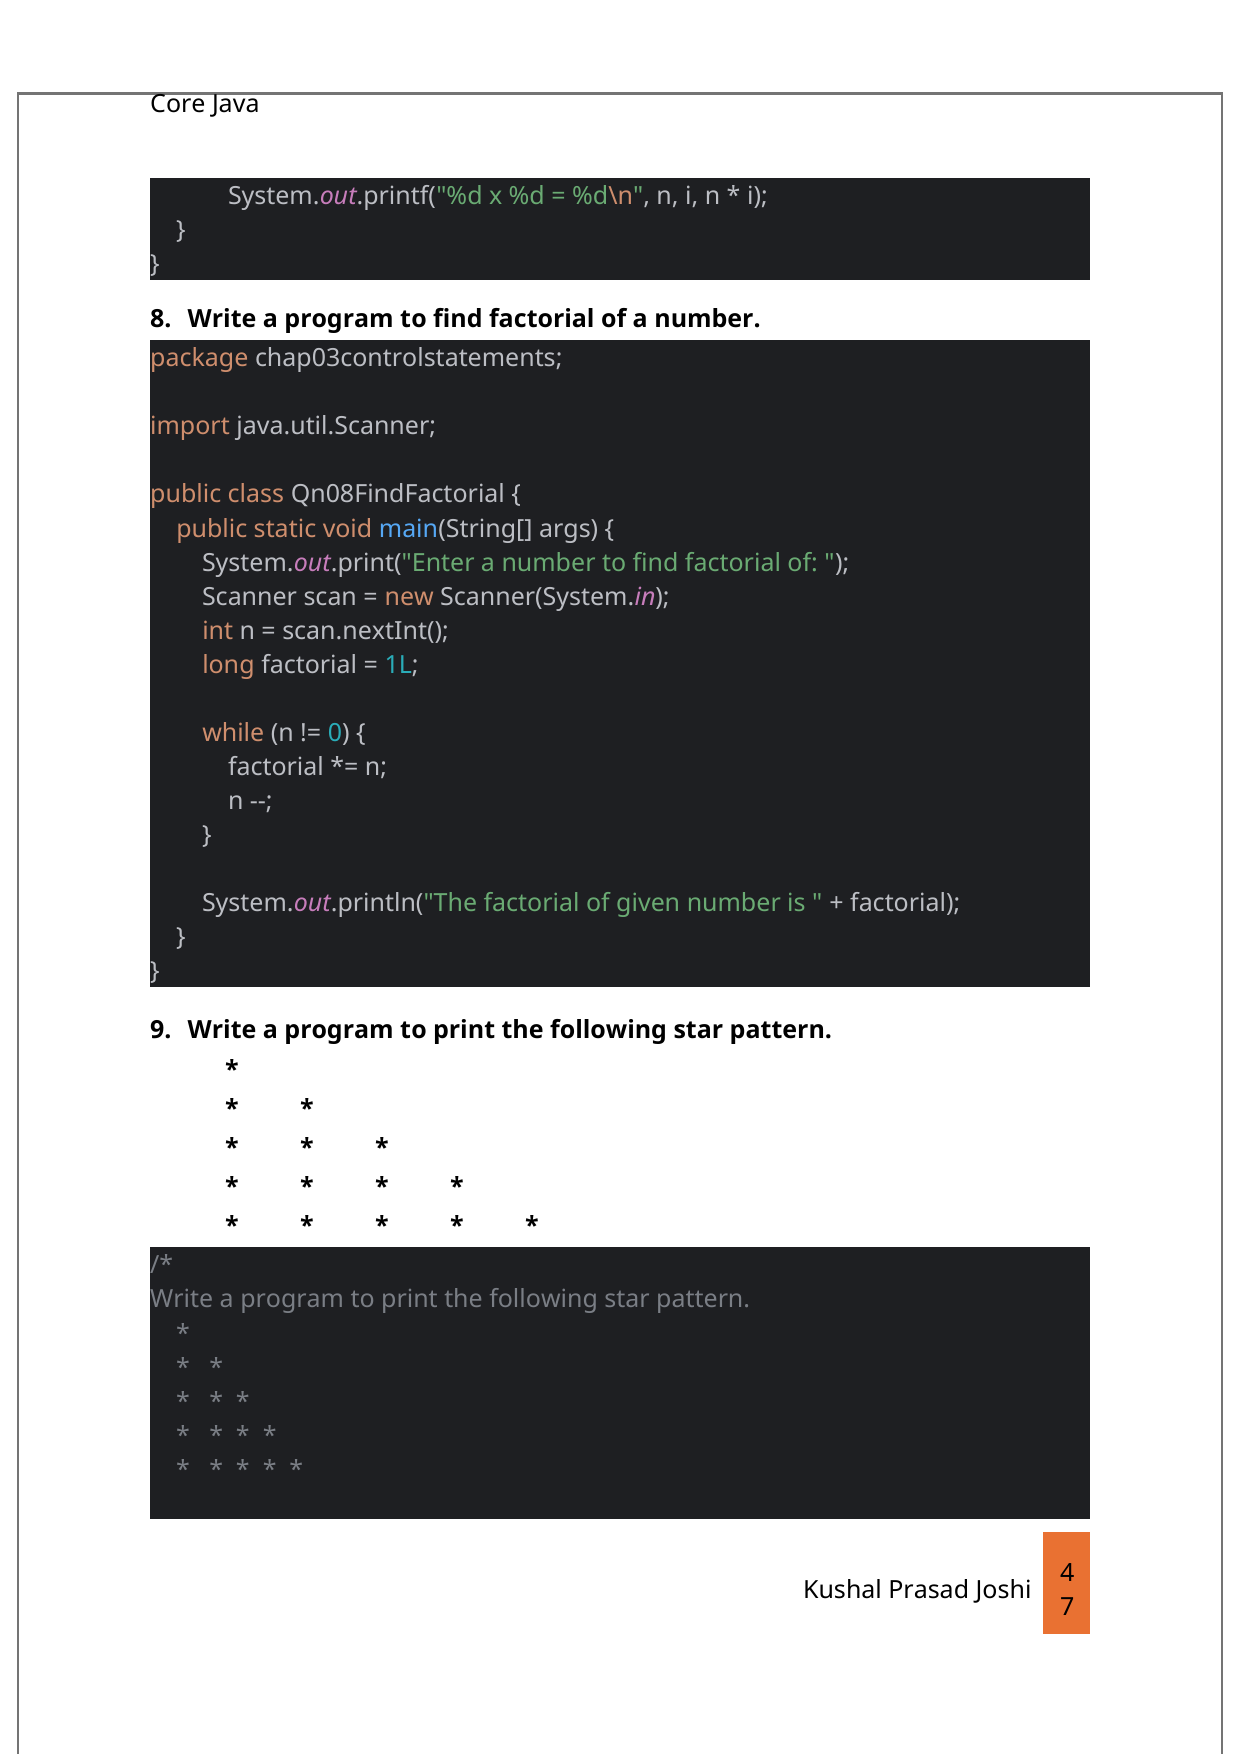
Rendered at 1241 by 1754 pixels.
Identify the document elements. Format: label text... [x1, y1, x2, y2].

list Write a program to print the following star pattern. [150, 1012, 1090, 1046]
text * * * [225, 1129, 1090, 1164]
text * * * * [225, 1169, 1090, 1203]
list Write a program to find factorial of a number. [150, 301, 1090, 335]
text * [225, 1051, 1090, 1085]
text * * * * * [225, 1208, 1090, 1242]
text * * [225, 1090, 1090, 1124]
text package chap03controlstatements; import java.util.Scanner; public class Qn08FindFactorial { public static void main(String[] args) { System.out.print("Enter a number to find factorial of: "); Scanner scan = new Scanner(System.in); int n = scan.nextInt(); long factorial = 1L; while (n != 0) { factorial *= n; n --; } System.out.println("The factorial of given number is " + factorial); } } [150, 340, 1090, 987]
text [150, 1247, 1090, 1519]
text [150, 178, 1090, 280]
